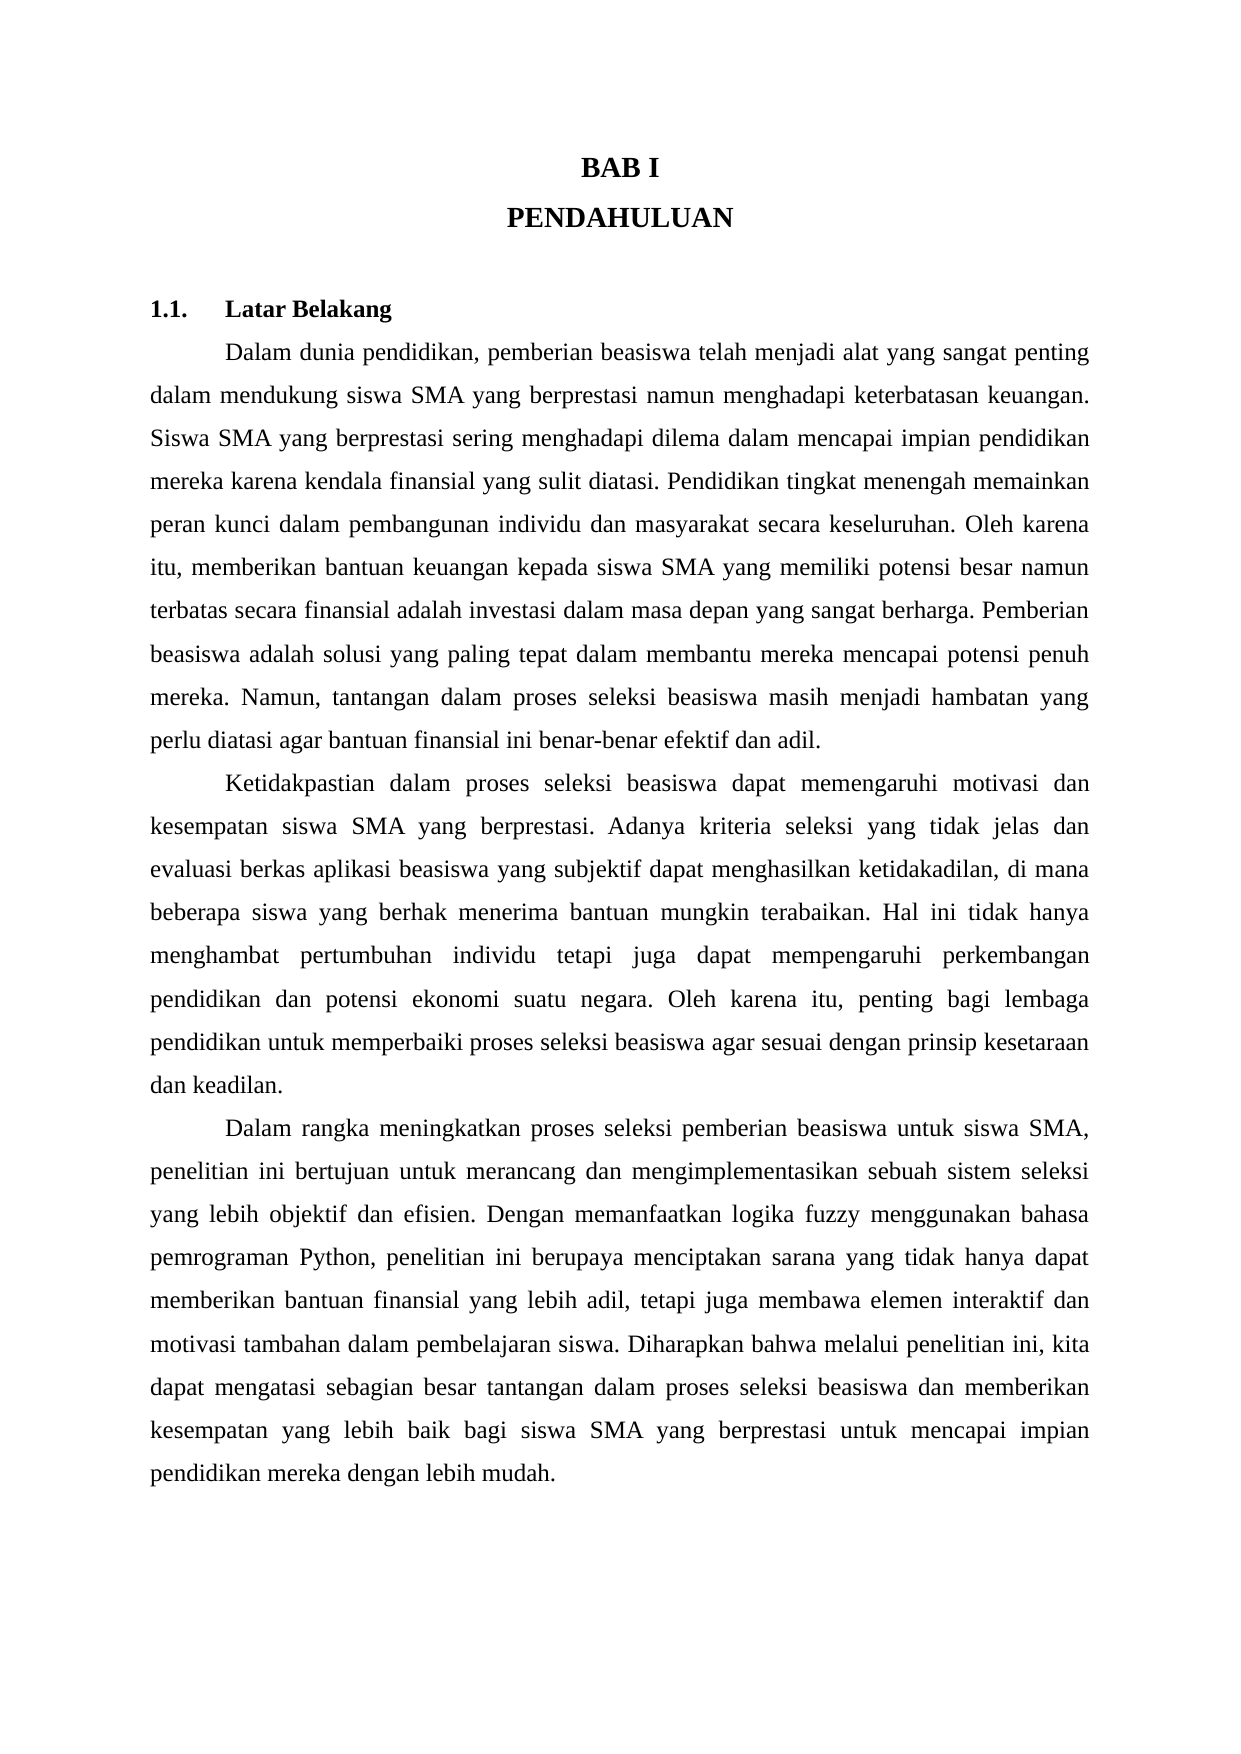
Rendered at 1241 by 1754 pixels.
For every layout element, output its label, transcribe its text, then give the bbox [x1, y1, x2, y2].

subtitle BAB I PENDAHULUAN [150, 150, 1090, 234]
subtitle Latar Belakang [150, 294, 1090, 322]
text Ketidakpastian dalam proses seleksi beasiswa dapat memengaruhi motivasi dan kesempatan siswa SMA yang berprestasi. Adanya kriteria seleksi yang tidak jelas dan evaluasi berkas aplikasi beasiswa yang subjektif dapat menghasilkan ketidakadilan, di mana beberapa siswa yang berhak menerima bantuan mungkin terabaikan. Hal ini tidak hanya menghambat pertumbuhan individu tetapi juga dapat mempengaruhi perkembangan pendidikan dan potensi ekonomi suatu negara. Oleh karena itu, penting bagi lembaga pendidikan untuk memperbaiki proses seleksi beasiswa agar sesuai dengan prinsip kesetaraan dan keadilan. [150, 768, 1090, 1099]
text Dalam dunia pendidikan, pemberian beasiswa telah menjadi alat yang sangat penting dalam mendukung siswa SMA yang berprestasi namun menghadapi keterbatasan keuangan. Siswa SMA yang berprestasi sering menghadapi dilema dalam mencapai impian pendidikan mereka karena kendala finansial yang sulit diatasi. Pendidikan tingkat menengah memainkan peran kunci dalam pembangunan individu dan masyarakat secara keseluruhan. Oleh karena itu, memberikan bantuan keuangan kepada siswa SMA yang memiliki potensi besar namun terbatas secara finansial adalah investasi dalam masa depan yang sangat berharga. Pemberian beasiswa adalah solusi yang paling tepat dalam membantu mereka mencapai potensi penuh mereka. Namun, tantangan dalam proses seleksi beasiswa masih menjadi hambatan yang perlu diatasi agar bantuan finansial ini benar-benar efektif dan adil. [150, 337, 1090, 754]
text Dalam rangka meningkatkan proses seleksi pemberian beasiswa untuk siswa SMA, penelitian ini bertujuan untuk merancang dan mengimplementasikan sebuah sistem seleksi yang lebih objektif dan efisien. Dengan memanfaatkan logika fuzzy menggunakan bahasa pemrograman Python, penelitian ini berupaya menciptakan sarana yang tidak hanya dapat memberikan bantuan finansial yang lebih adil, tetapi juga membawa elemen interaktif dan motivasi tambahan dalam pembelajaran siswa. Diharapkan bahwa melalui penelitian ini, kita dapat mengatasi sebagian besar tantangan dalam proses seleksi beasiswa dan memberikan kesempatan yang lebih baik bagi siswa SMA yang berprestasi untuk mencapai impian pendidikan mereka dengan lebih mudah. [150, 1113, 1090, 1487]
